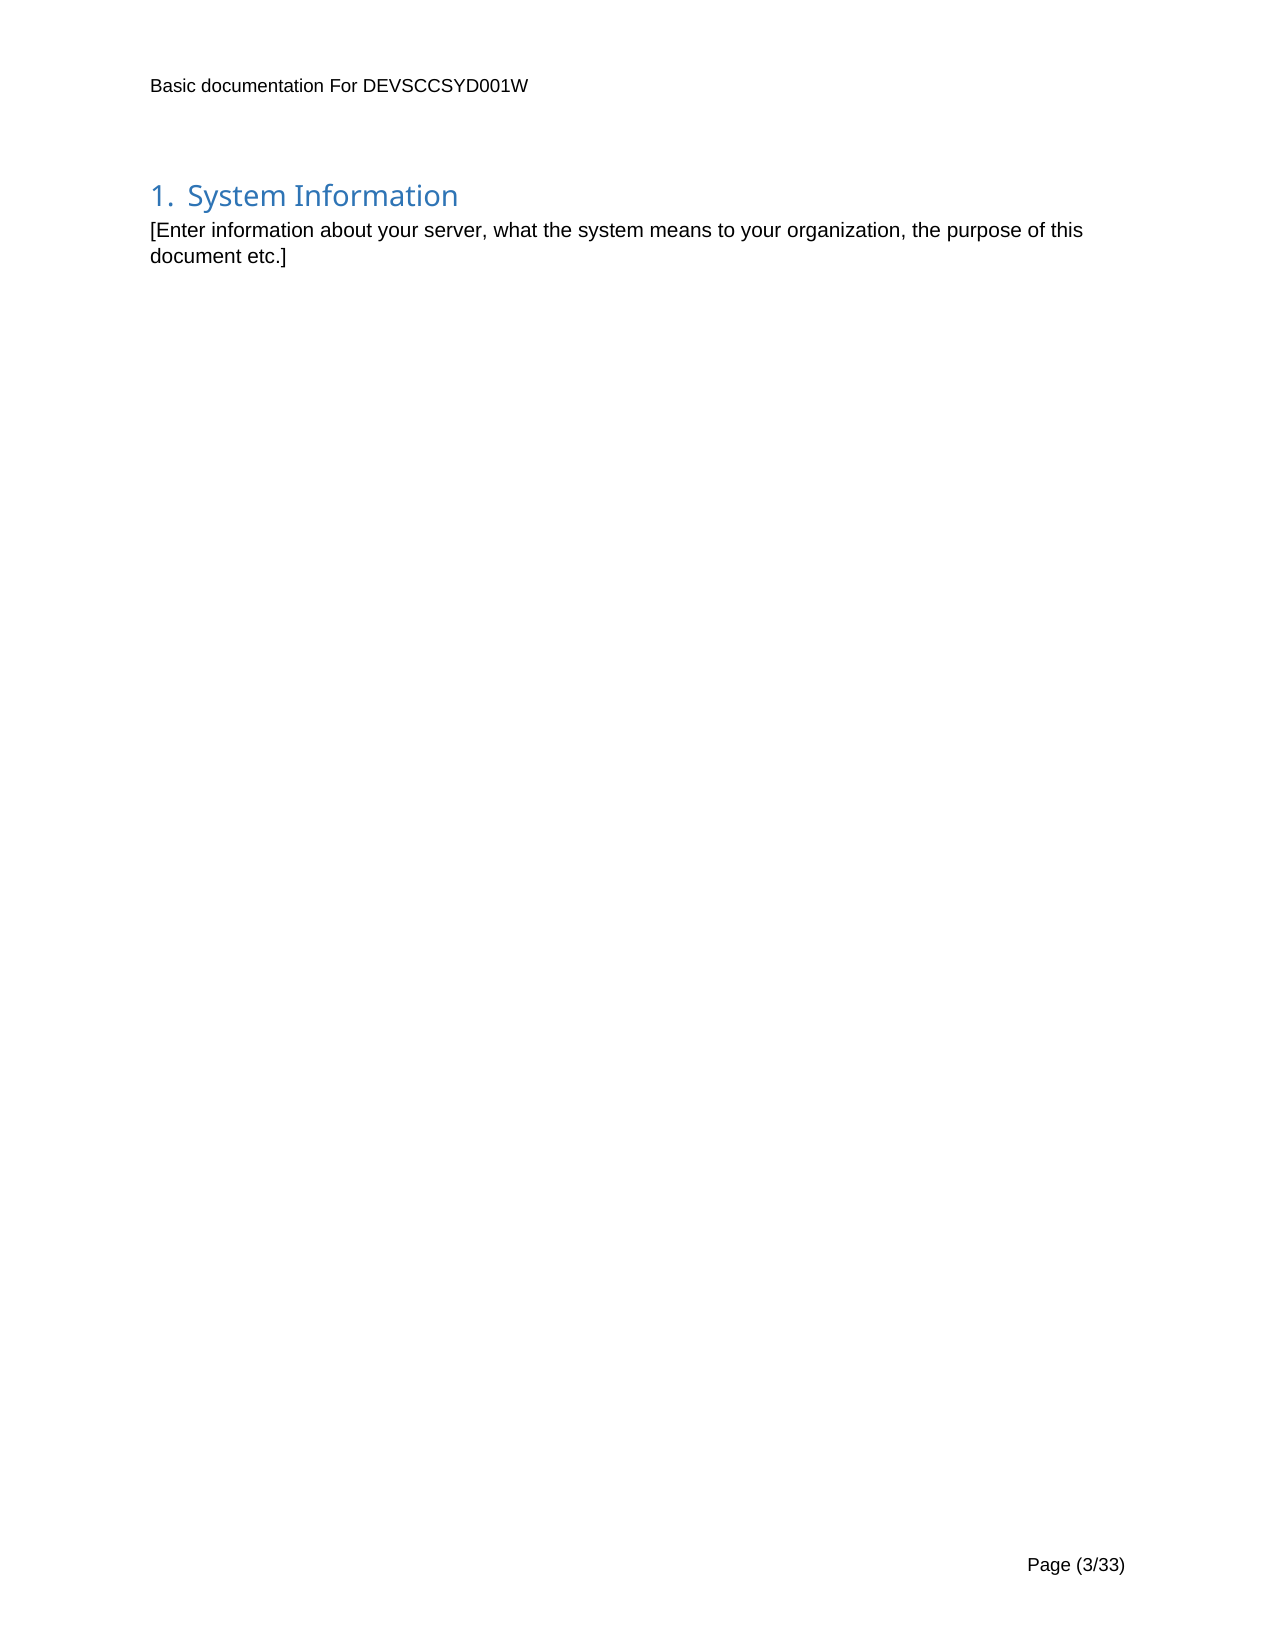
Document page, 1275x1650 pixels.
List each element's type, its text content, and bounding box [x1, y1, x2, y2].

text [Enter information about your server, what the system means to your organization, the purpose of this document etc.] [150, 218, 1125, 268]
subtitle System Information [150, 175, 1125, 215]
